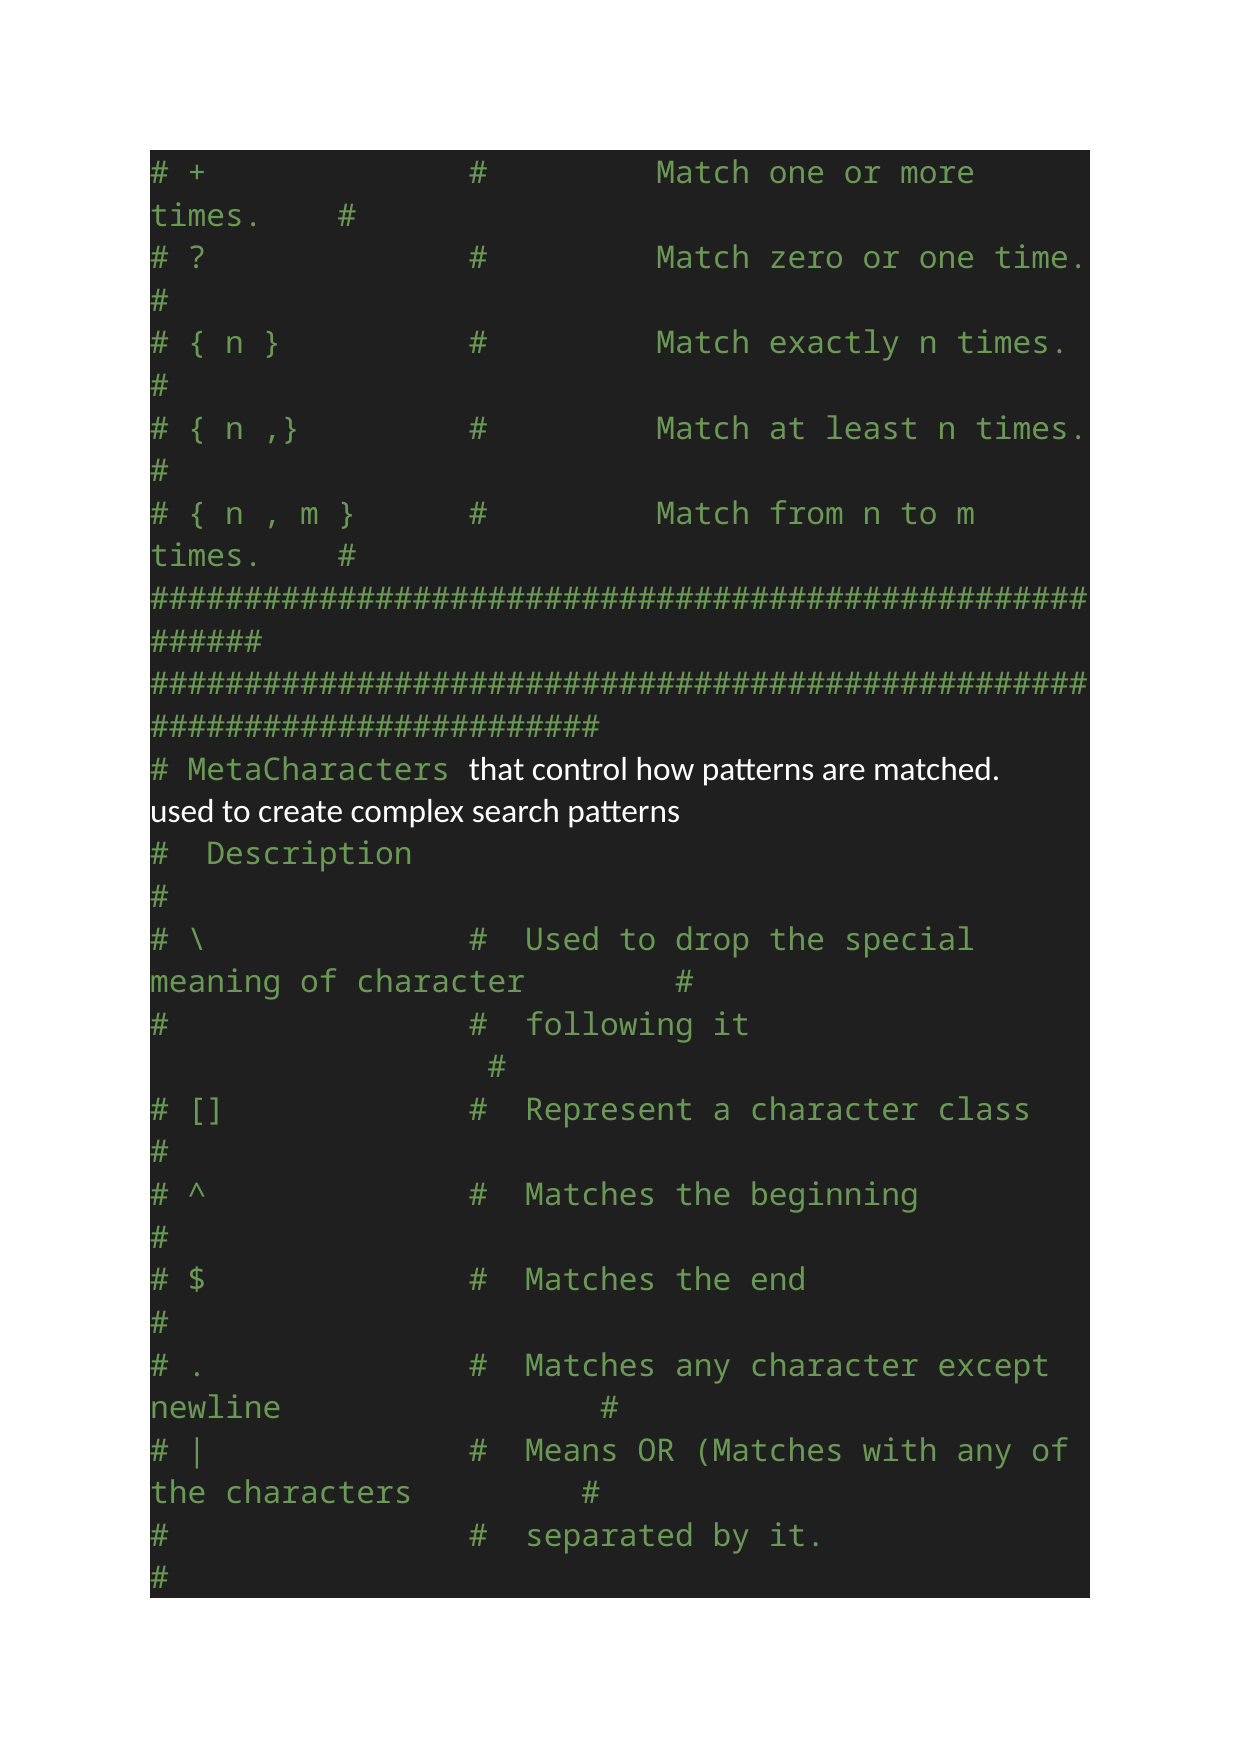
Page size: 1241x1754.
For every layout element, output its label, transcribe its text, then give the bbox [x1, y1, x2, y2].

text # ? # Match zero or one time. # [150, 235, 1090, 320]
text # \ # Used to drop the special meaning of character # [150, 916, 1090, 1002]
text ######################################################## [150, 576, 1090, 661]
text # | # Means OR (Matches with any of the characters # [150, 1428, 1090, 1513]
text used to create complex search patterns [150, 789, 1090, 831]
text # ^ # Matches the beginning # [150, 1172, 1090, 1257]
text # { n } # Match exactly n times. # [150, 320, 1090, 406]
text # { n ,} # Match at least n times. # [150, 406, 1090, 491]
text # { n , m } # Match from n to m times. # [150, 491, 1090, 576]
text # Description # [150, 831, 1090, 916]
text # . # Matches any character except newline # [150, 1342, 1090, 1428]
text # [] # Represent a character class # [150, 1087, 1090, 1172]
text # $ # Matches the end # [150, 1257, 1090, 1342]
text # # following it # [150, 1002, 1090, 1087]
text # + # Match one or more times. # [150, 150, 1090, 235]
text # MetaCharacters that control how patterns are matched. [150, 746, 1090, 789]
text # # separated by it. # [150, 1513, 1090, 1598]
text ########################################################################## [150, 661, 1090, 746]
